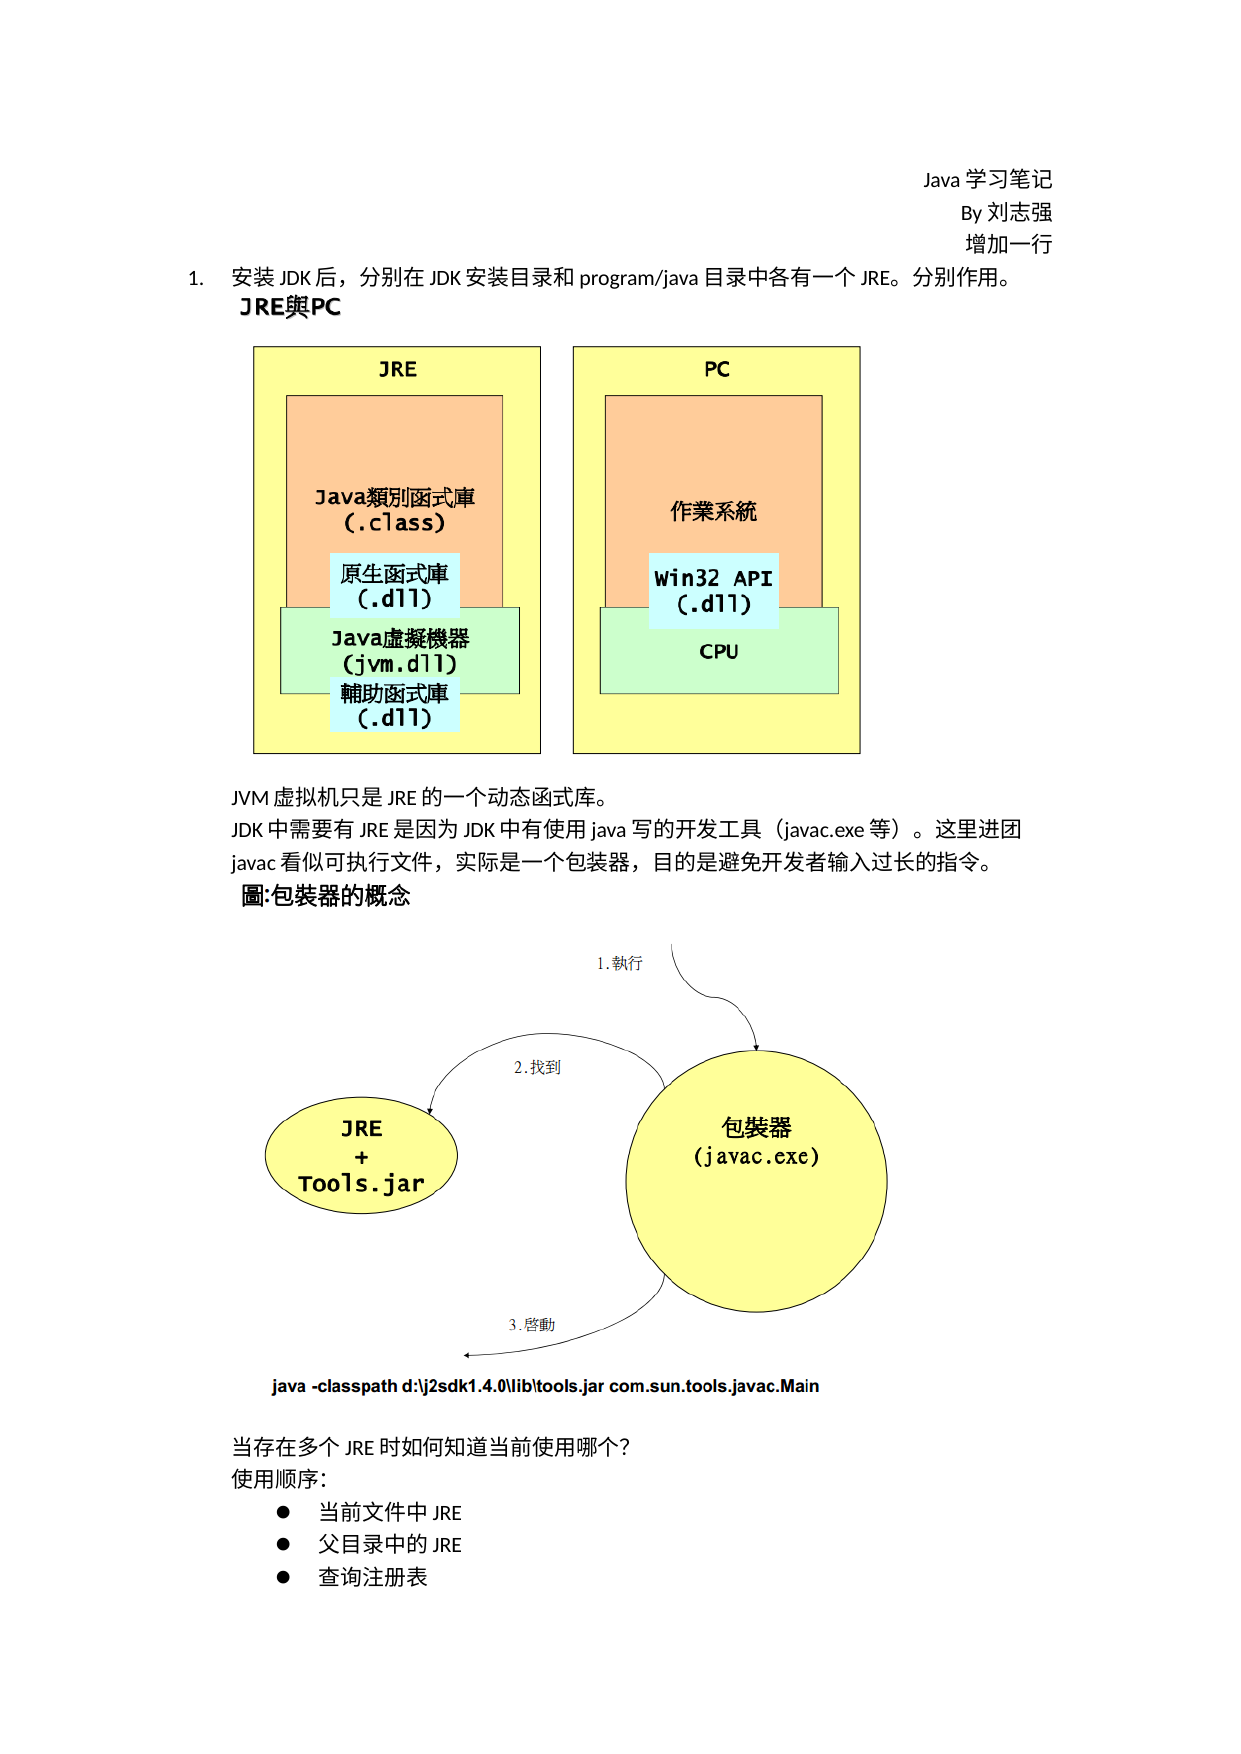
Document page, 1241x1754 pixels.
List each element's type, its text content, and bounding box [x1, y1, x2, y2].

list 父目录中的JRE [275, 1527, 1053, 1559]
list 安装JDK后，分别在JDK安装目录和program/java目录中各有一个JRE。分别作用。 [187, 259, 1053, 292]
list 当存在多个JRE时如何知道当前使用哪个？ [231, 1429, 1053, 1462]
list 查询注册表 [275, 1559, 1053, 1592]
list 使用顺序： [231, 1462, 1053, 1494]
list 当前文件中JRE [275, 1494, 1053, 1527]
text Java 学习笔记 [187, 162, 1053, 194]
text By 刘志强 [187, 194, 1053, 227]
text 增加一行 [187, 227, 1053, 259]
list JDK中需要有JRE是因为JDK中有使用java写的开发工具（javac.exe等）。这里进团javac看似可执行文件，实际是一个包装器，目的是避免开发者输入过长的指令。 [231, 812, 1053, 877]
list JVM虚拟机只是JRE的一个动态函式库。 [231, 779, 1053, 812]
